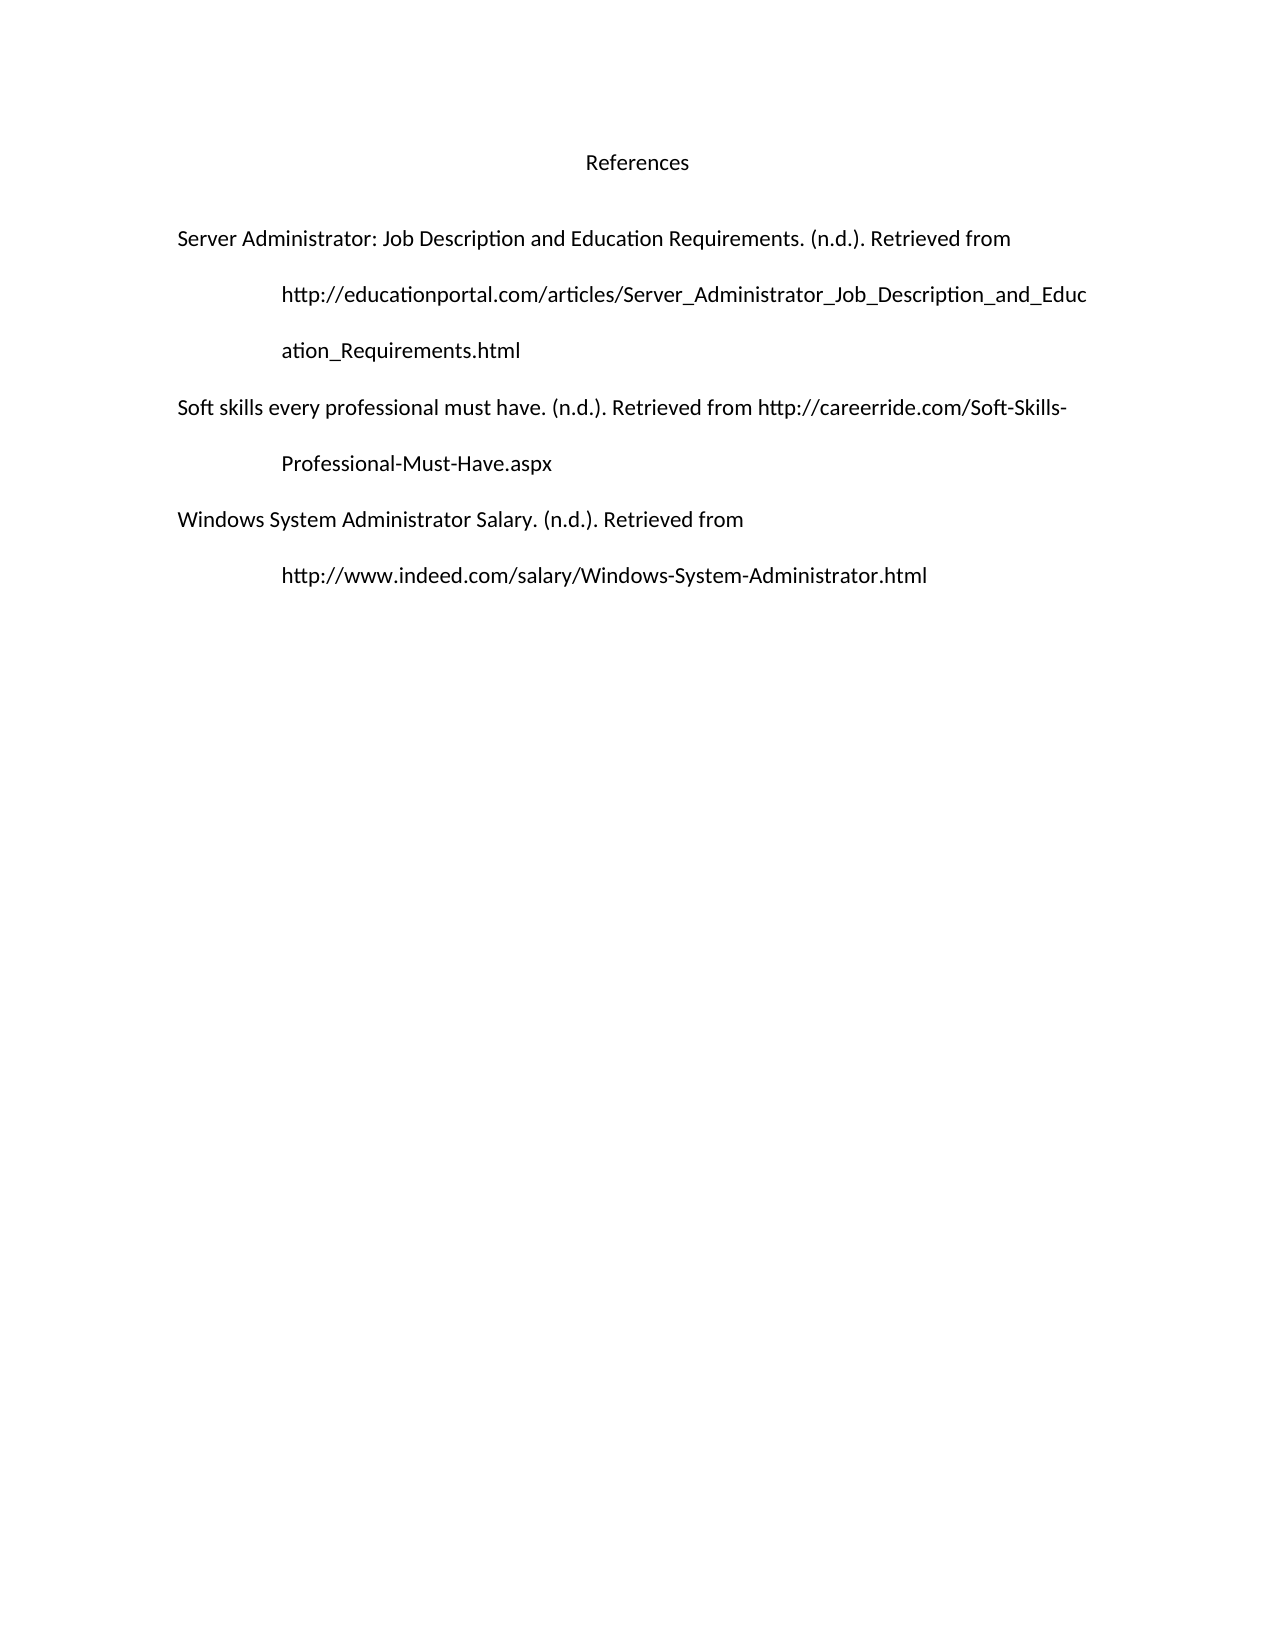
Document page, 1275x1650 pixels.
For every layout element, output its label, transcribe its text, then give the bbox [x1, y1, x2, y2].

text Server Administrator: Job Description and Education Requirements. (n.d.). Retrieved from http://educationportal.com/articles/Server_Administrator_Job_Description_and_Education_Requirements.html [177, 224, 1098, 364]
text Windows System Administrator Salary. (n.d.). Retrieved from http://www.indeed.com/salary/Windows-System-Administrator.html [177, 505, 1098, 589]
text Soft skills every professional must have. (n.d.). Retrieved from http://careerride.com/Soft-Skills-Professional-Must-Have.aspx [177, 393, 1098, 477]
text References [177, 148, 1098, 176]
